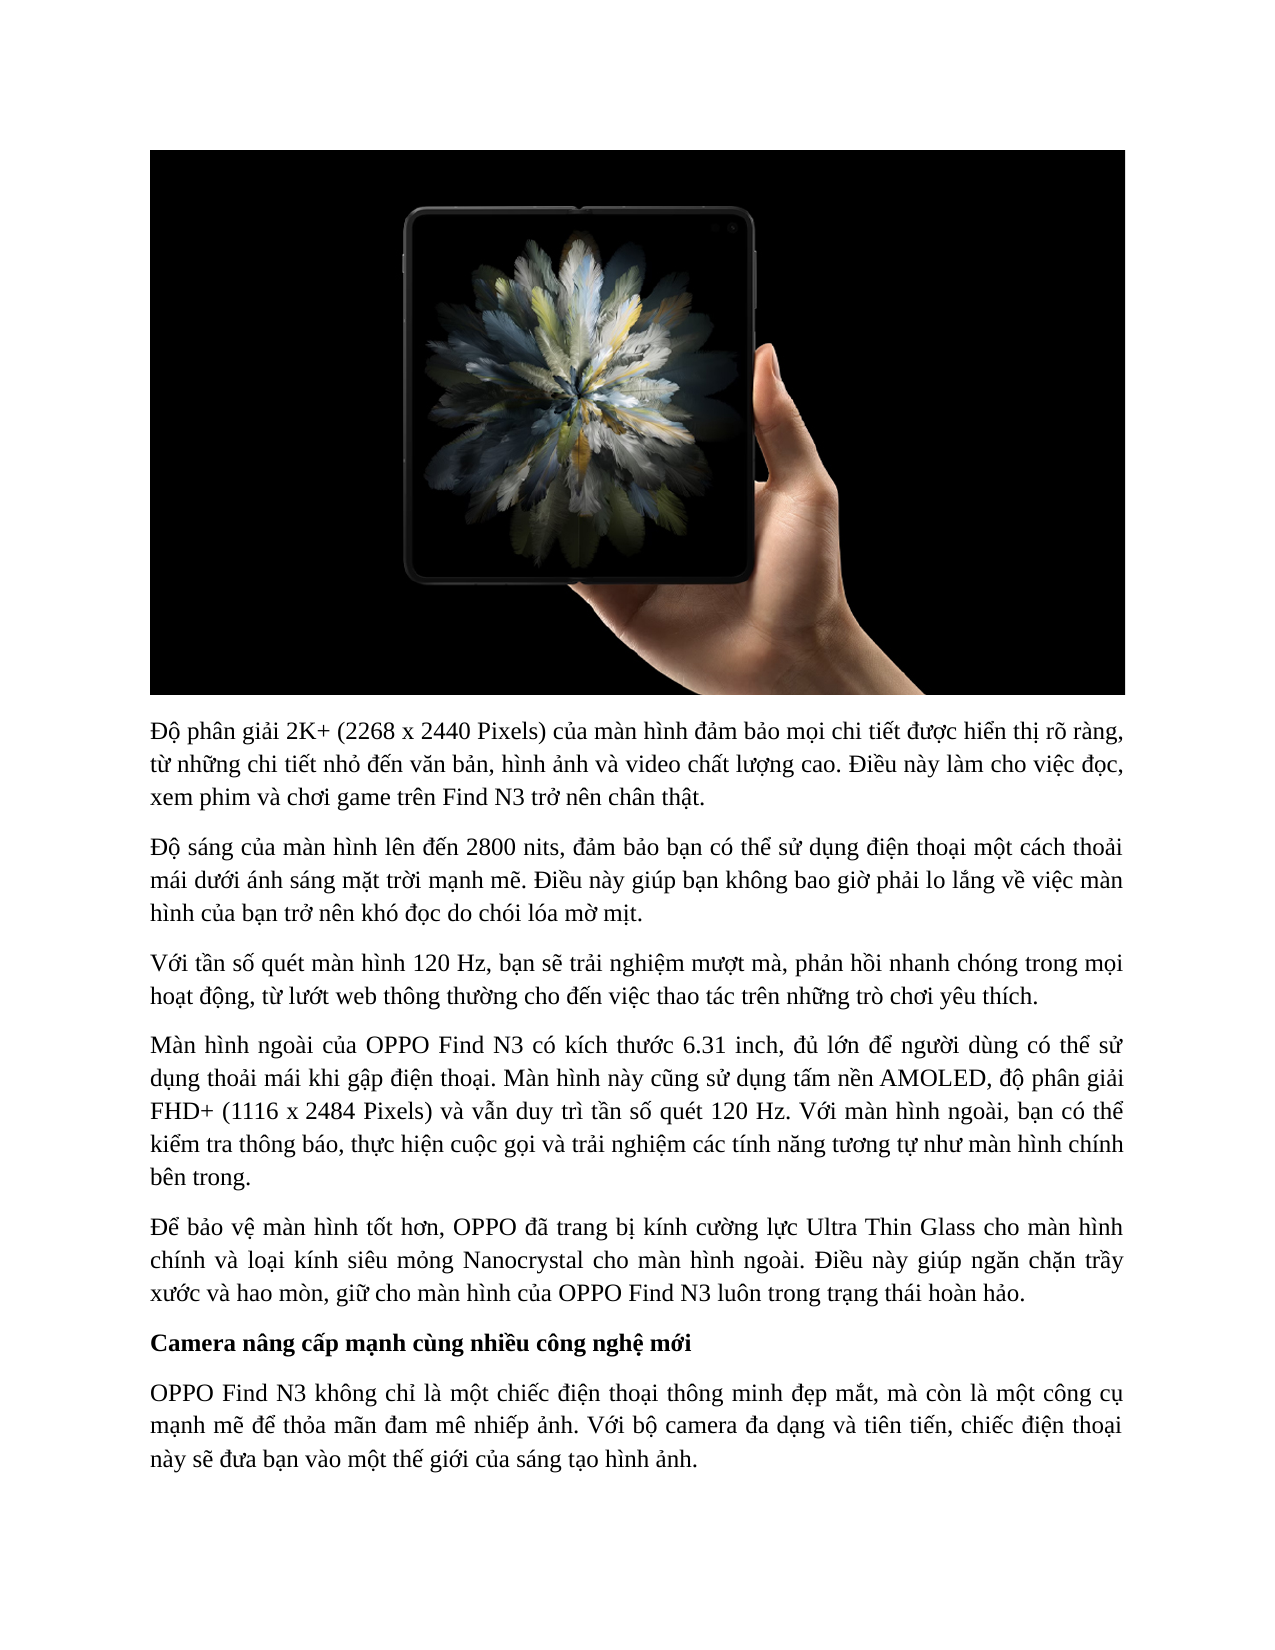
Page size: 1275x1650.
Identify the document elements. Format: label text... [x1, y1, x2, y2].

text Để bảo vệ màn hình tốt hơn, OPPO đã trang bị kính cường lực Ultra Thin Glass cho màn hình chính và loại kính siêu mỏng Nanocrystal cho màn hình ngoài. Điều này giúp ngăn chặn trầy xước và hao mòn, giữ cho màn hình của OPPO Find N3 luôn trong trạng thái hoàn hảo. [150, 1212, 1125, 1307]
text Độ phân giải 2K+ (2268 x 2440 Pixels) của màn hình đảm bảo mọi chi tiết được hiển thị rõ ràng, từ những chi tiết nhỏ đến văn bản, hình ảnh và video chất lượng cao. Điều này làm cho việc đọc, xem phim và chơi game trên Find N3 trở nên chân thật. [150, 716, 1125, 811]
text OPPO Find N3 không chỉ là một chiếc điện thoại thông minh đẹp mắt, mà còn là một công cụ mạnh mẽ để thỏa mãn đam mê nhiếp ảnh. Với bộ camera đa dạng và tiên tiến, chiếc điện thoại này sẽ đưa bạn vào một thế giới của sáng tạo hình ảnh. [150, 1378, 1125, 1472]
picture [150, 150, 1125, 695]
text Camera nâng cấp mạnh cùng nhiều công nghệ mới [150, 1328, 1125, 1357]
text Màn hình ngoài của OPPO Find N3 có kích thước 6.31 inch, đủ lớn để người dùng có thể sử dụng thoải mái khi gập điện thoại. Màn hình này cũng sử dụng tấm nền AMOLED, độ phân giải FHD+ (1116 x 2484 Pixels) và vẫn duy trì tần số quét 120 Hz. Với màn hình ngoài, bạn có thể kiểm tra thông báo, thực hiện cuộc gọi và trải nghiệm các tính năng tương tự như màn hình chính bên trong. [150, 1030, 1125, 1191]
text Độ sáng của màn hình lên đến 2800 nits, đảm bảo bạn có thể sử dụng điện thoại một cách thoải mái dưới ánh sáng mặt trời mạnh mẽ. Điều này giúp bạn không bao giờ phải lo lắng về việc màn hình của bạn trở nên khó đọc do chói lóa mờ mịt. [150, 832, 1125, 927]
text Với tần số quét màn hình 120 Hz, bạn sẽ trải nghiệm mượt mà, phản hồi nhanh chóng trong mọi hoạt động, từ lướt web thông thường cho đến việc thao tác trên những trò chơi yêu thích. [150, 948, 1125, 1009]
